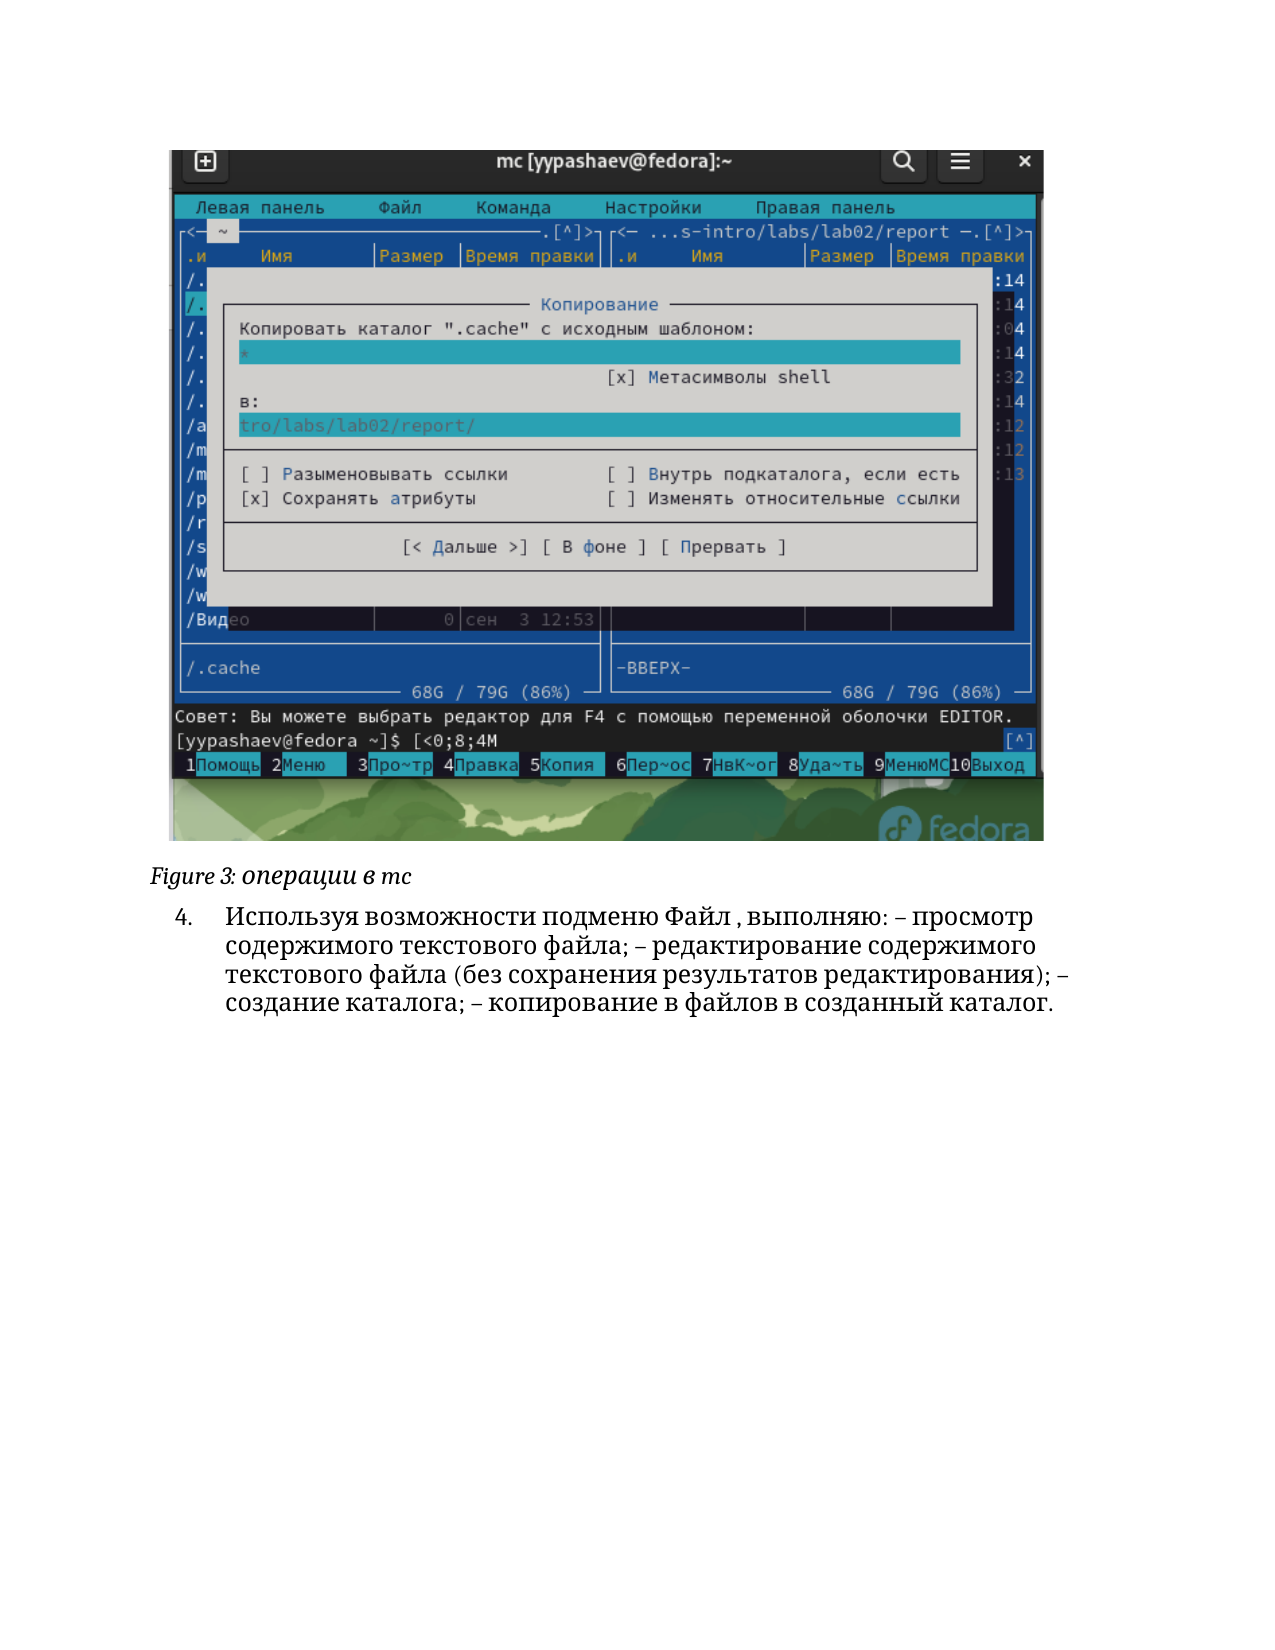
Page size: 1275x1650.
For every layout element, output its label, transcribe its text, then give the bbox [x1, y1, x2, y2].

picture [168, 150, 1044, 841]
text Figure 3: операции в mc [150, 862, 1125, 891]
list Используя возможности подменю Файл , выполняю: – просмотр содержимого текстового файла; – редактирование содержимого текстового файла (без сохранения результатов редактирования); – создание каталога; – копирование в файлов в созданный каталог. [175, 903, 1125, 1018]
